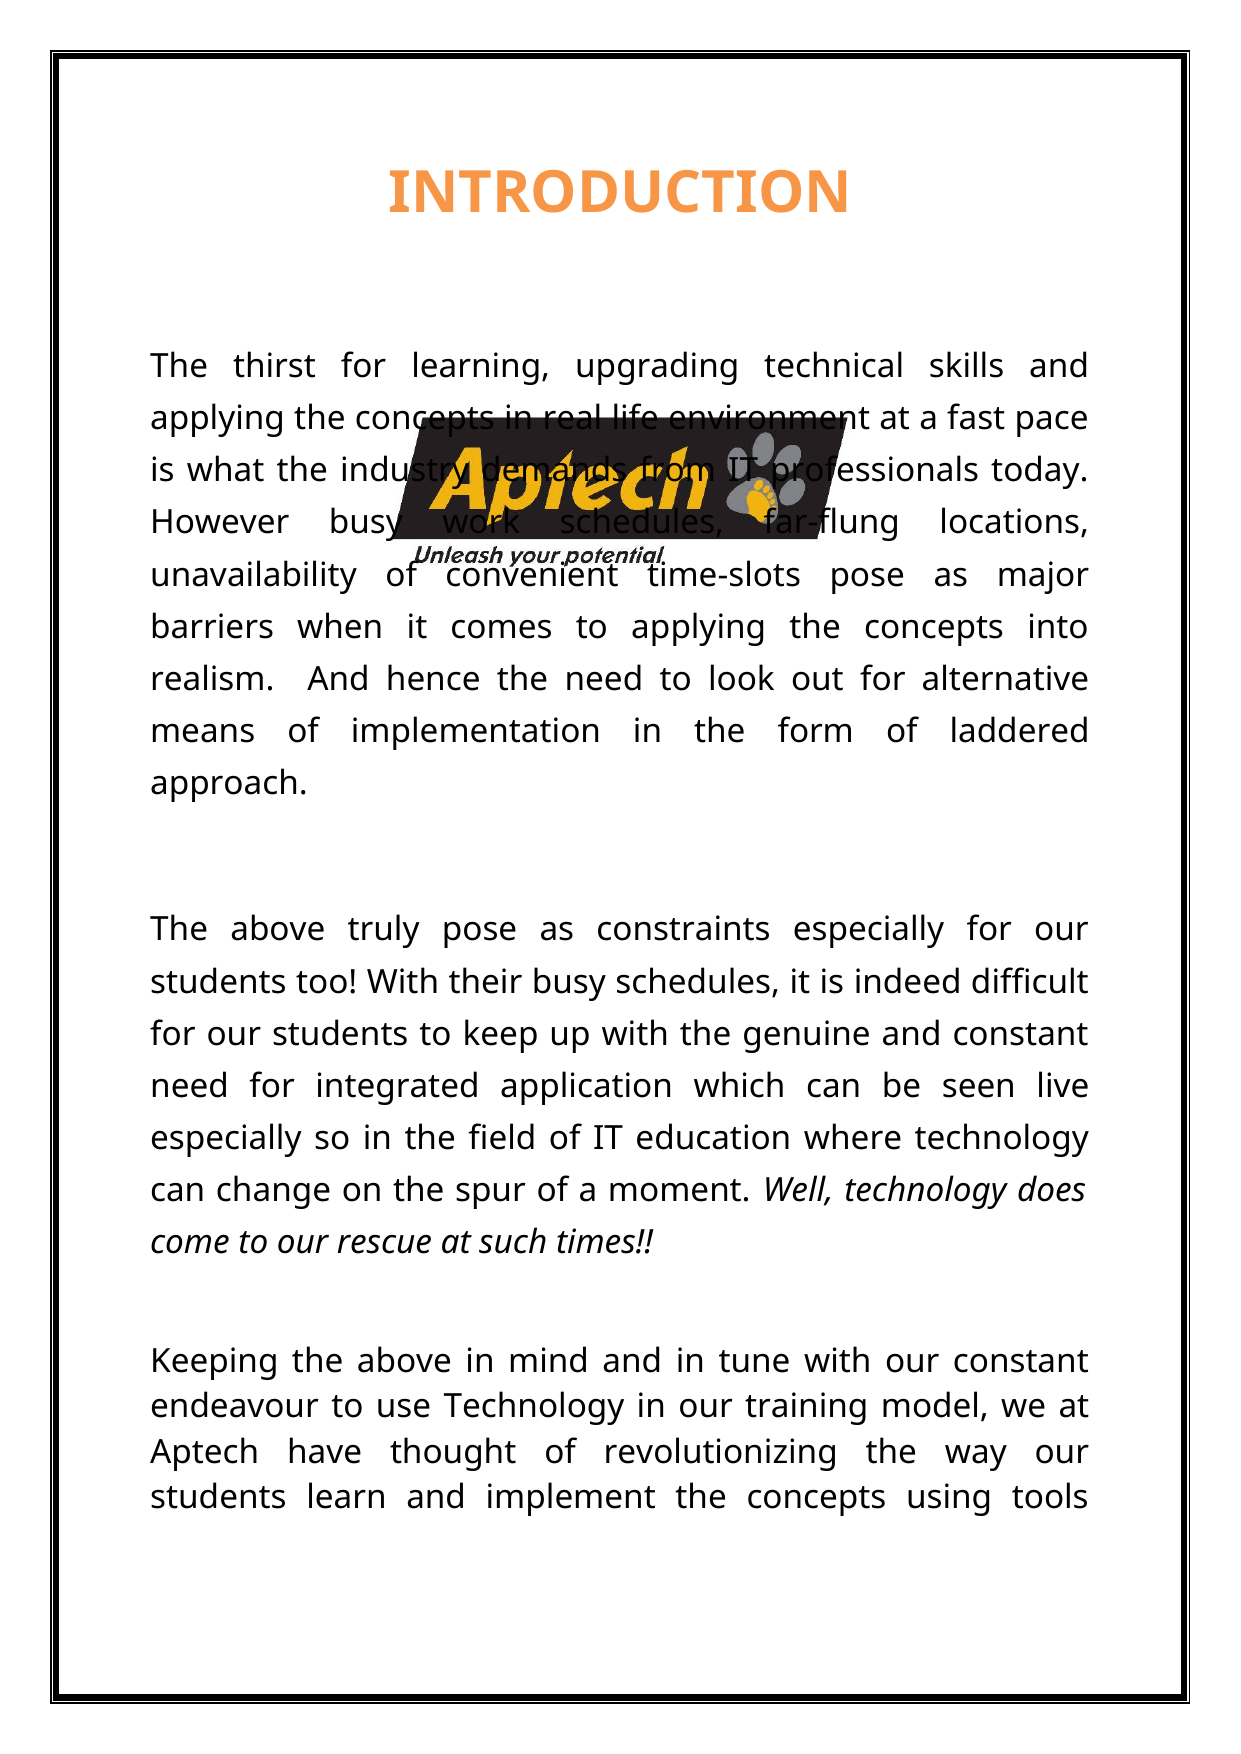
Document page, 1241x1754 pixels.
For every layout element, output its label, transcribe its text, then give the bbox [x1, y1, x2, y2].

text INTRODUCTION [150, 150, 1090, 229]
text The above truly pose as constraints especially for our students too! With their busy schedules, it is indeed difficult for our students to keep up with the genuine and constant need for integrated application which can be seen live especially so in the field of IT education where technology can change on the spur of a moment. Well, technology does come to our rescue at such times!! [150, 905, 1090, 1264]
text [150, 1337, 1090, 1518]
text The thirst for learning, upgrading technical skills and applying the concepts in real life environment at a fast pace is what the industry demands from IT professionals today. However busy work schedules, far-flung locations, unavailability of convenient time-slots pose as major barriers when it comes to applying the concepts into realism. And hence the need to look out for alternative means of implementation in the form of laddered approach. [150, 342, 1090, 804]
